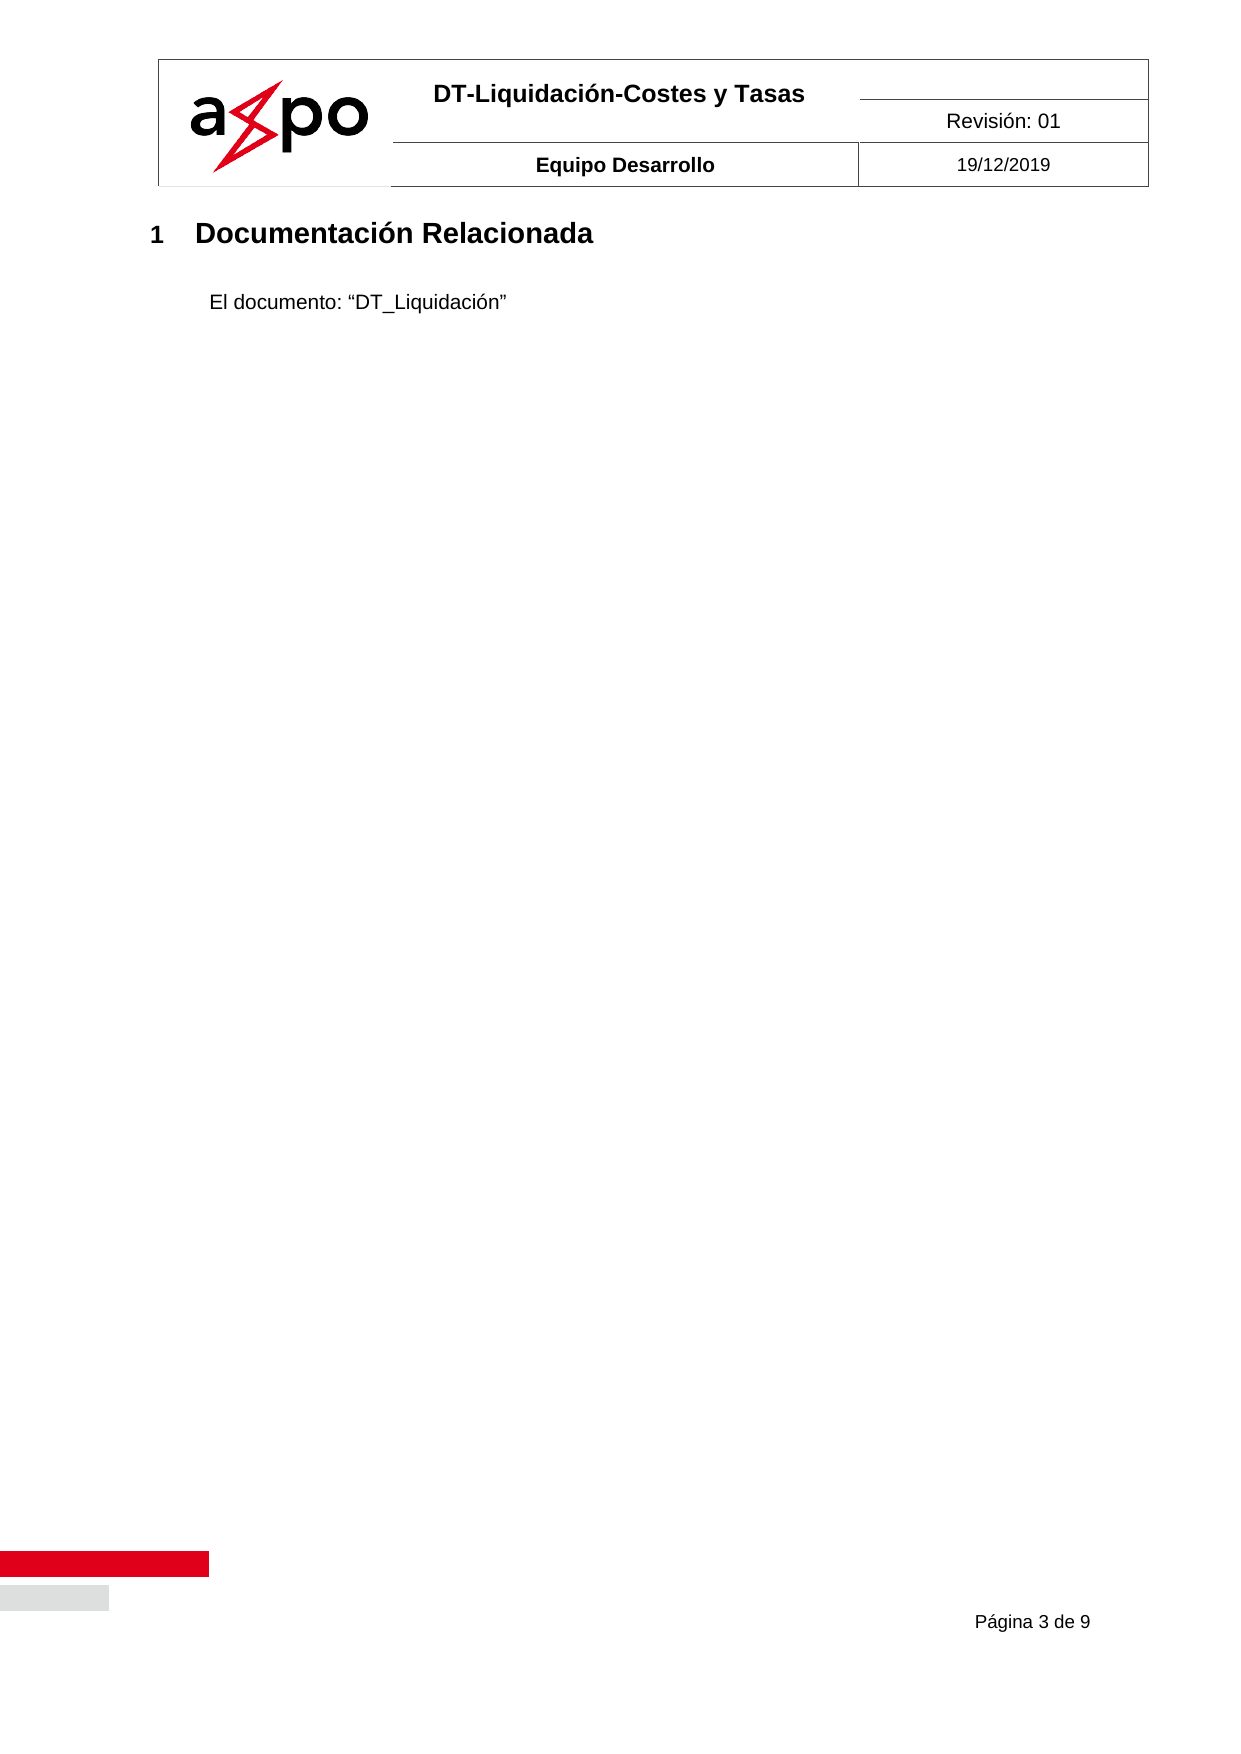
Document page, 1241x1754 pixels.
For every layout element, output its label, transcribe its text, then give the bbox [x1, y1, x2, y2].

picture [182, 68, 369, 177]
text El documento: “DT_Liquidación” [150, 288, 1090, 315]
subtitle Documentación Relacionada [150, 223, 1090, 248]
